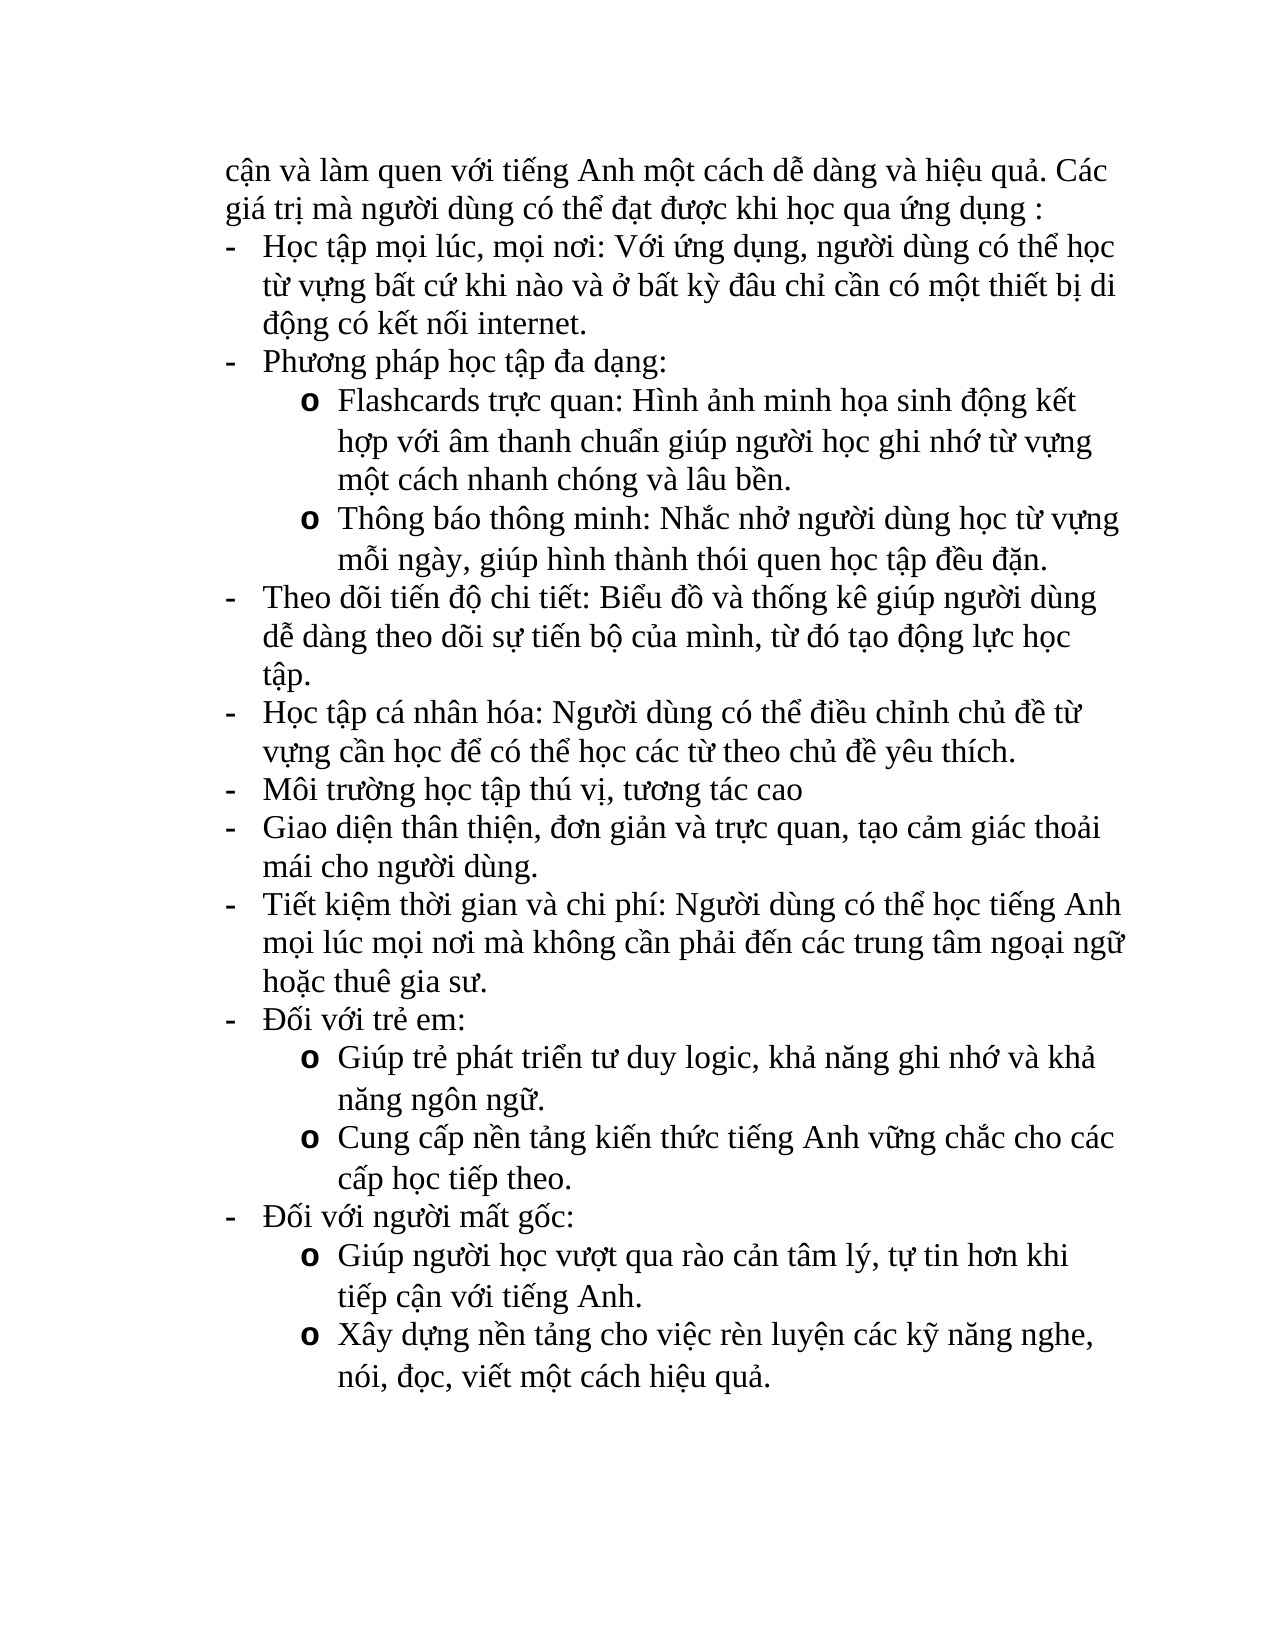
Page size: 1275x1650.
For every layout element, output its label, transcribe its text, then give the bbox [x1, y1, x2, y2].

list Cung cấp nền tảng kiến thức tiếng Anh vững chắc cho các cấp học tiếp theo. [300, 1117, 1125, 1197]
list Phương pháp học tập đa dạng: [225, 342, 1125, 380]
list Tiết kiệm thời gian và chi phí: Người dùng có thể học tiếng Anh mọi lúc mọi nơi mà không cần phải đến các trung tâm ngoại ngữ hoặc thuê gia sư. [225, 884, 1125, 999]
list Flashcards trực quan: Hình ảnh minh họa sinh động kết hợp với âm thanh chuẩn giúp người học ghi nhớ từ vựng một cách nhanh chóng và lâu bền. [300, 380, 1125, 498]
list Môi trường học tập thú vị, tương tác cao [225, 769, 1125, 807]
list Đối với trẻ em: [225, 999, 1125, 1037]
list Theo dõi tiến độ chi tiết: Biểu đồ và thống kê giúp người dùng dễ dàng theo dõi sự tiến bộ của mình, từ đó tạo động lực học tập. [225, 577, 1125, 692]
list Thông báo thông minh: Nhắc nhở người dùng học từ vựng mỗi ngày, giúp hình thành thói quen học tập đều đặn. [300, 498, 1125, 577]
list Xây dựng nền tảng cho việc rèn luyện các kỹ năng nghe, nói, đọc, viết một cách hiệu quả. [300, 1314, 1125, 1394]
list Giao diện thân thiện, đơn giản và trực quan, tạo cảm giác thoải mái cho người dùng. [225, 807, 1125, 884]
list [225, 150, 1125, 227]
list Học tập cá nhân hóa: Người dùng có thể điều chỉnh chủ đề từ vựng cần học để có thể học các từ theo chủ đề yêu thích. [225, 692, 1125, 769]
list Đối với người mất gốc: [225, 1197, 1125, 1235]
list Giúp trẻ phát triển tư duy logic, khả năng ghi nhớ và khả năng ngôn ngữ. [300, 1037, 1125, 1117]
list Học tập mọi lúc, mọi nơi: Với ứng dụng, người dùng có thể học từ vựng bất cứ khi nào và ở bất kỳ đâu chỉ cần có một thiết bị di động có kết nối internet. [225, 227, 1125, 342]
list Giúp người học vượt qua rào cản tâm lý, tự tin hơn khi tiếp cận với tiếng Anh. [300, 1235, 1125, 1314]
